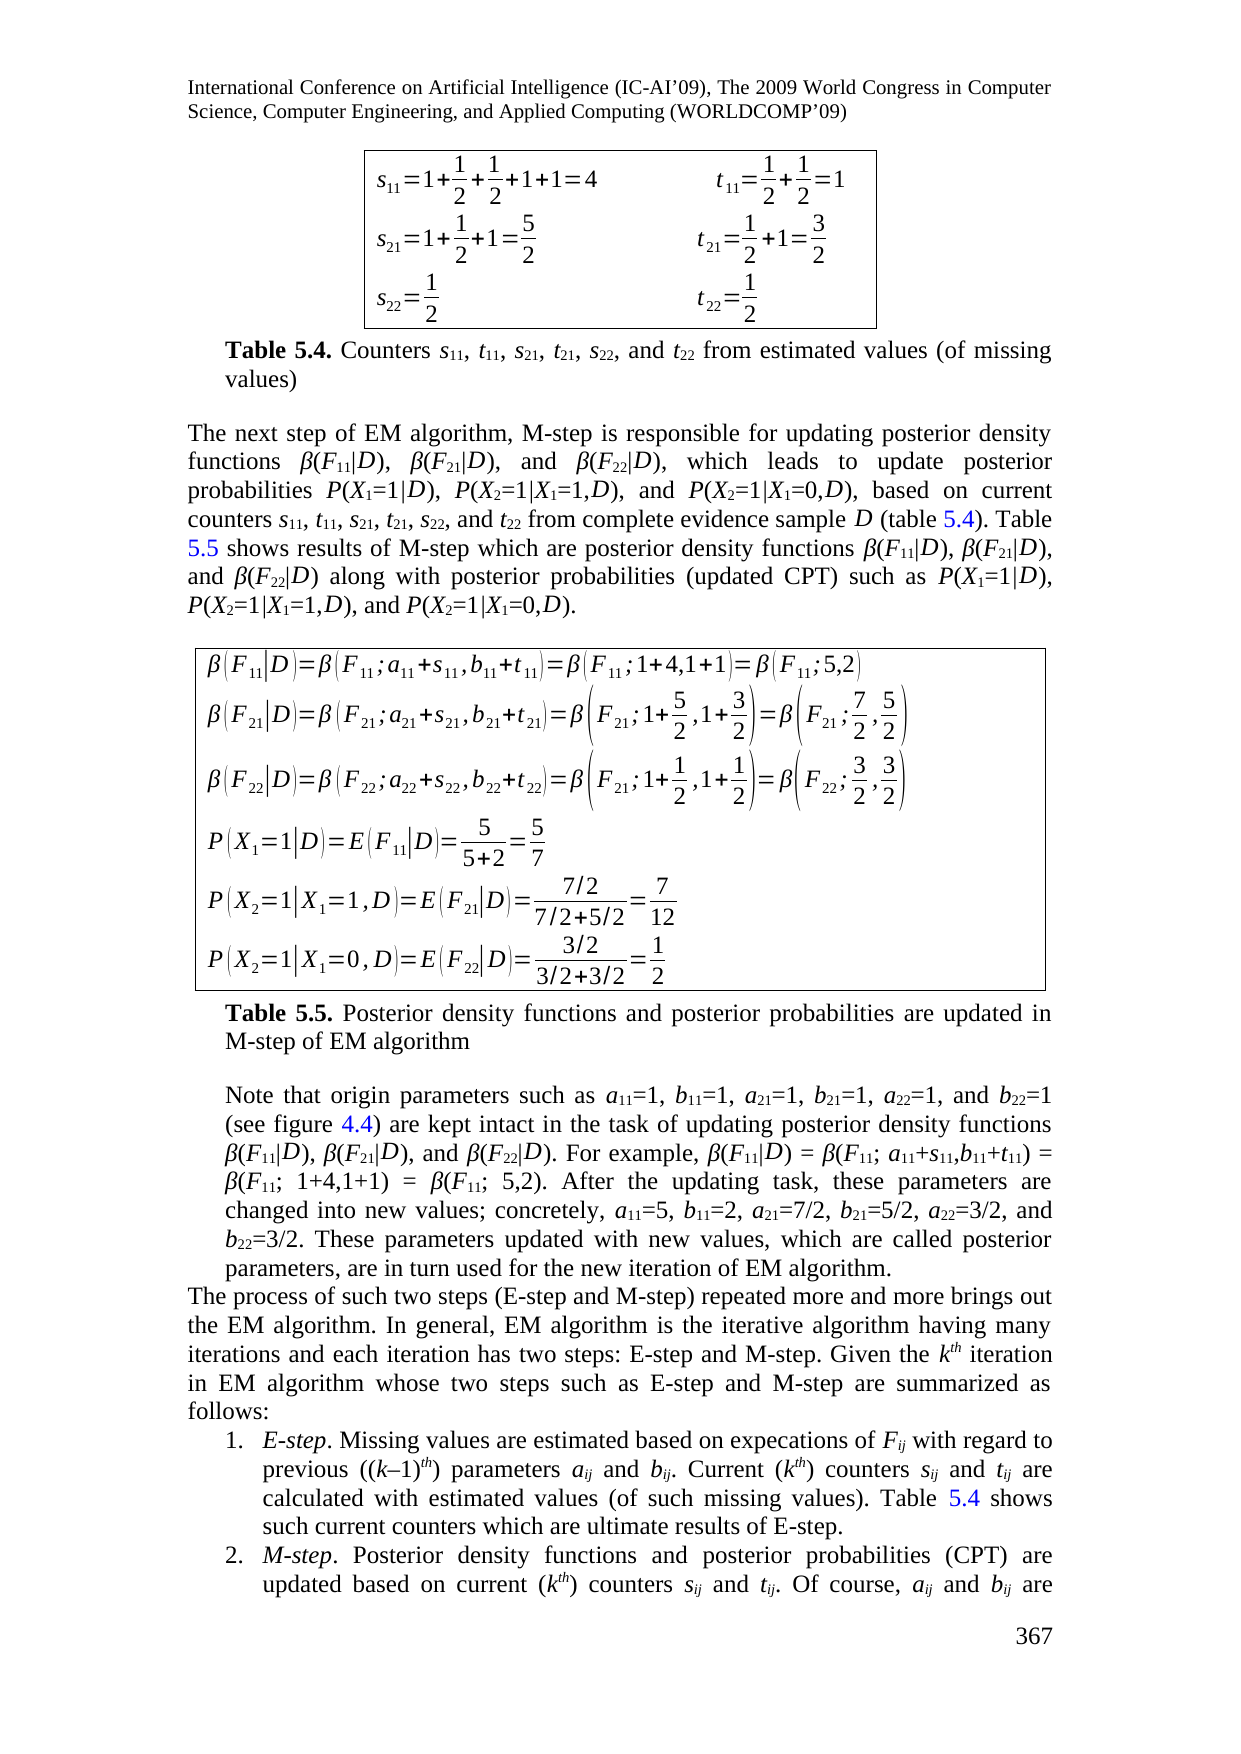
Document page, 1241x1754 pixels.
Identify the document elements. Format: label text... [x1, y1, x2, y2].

table_cell [686, 210, 876, 269]
table_header [686, 151, 876, 210]
subtitle Table 5.5. Posterior density functions and posterior probabilities are updated in M-step of EM algorithm [225, 998, 1053, 1055]
table_cell [365, 210, 686, 269]
table_cell [686, 269, 876, 328]
table_cell [365, 269, 686, 328]
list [225, 1540, 1053, 1598]
table_header [365, 151, 686, 210]
table_header [196, 649, 1045, 990]
list E-step. Missing values are estimated based on expecations of Fij with regard to previous ((k–1)th) parameters aij and bij. Current (kth) counters sij and tij are calculated with estimated values (of such missing values). Table 5.4 shows such current counters which are ultimate results of E-step. [225, 1425, 1053, 1540]
text The process of such two steps (E-step and M-step) repeated more and more brings out the EM algorithm. In general, EM algorithm is the iterative algorithm having many iterations and each iteration has two steps: E-step and M-step. Given the kth iteration in EM algorithm whose two steps such as E-step and M-step are summarized as follows: [187, 1281, 1053, 1425]
subtitle Table 5.4. Counters s11, t11, s21, t21, s22, and t22 from estimated values (of missing values) [225, 335, 1053, 393]
text Note that origin parameters such as a11=1, b11=1, a21=1, b21=1, a22=1, and b22=1 (see figure 4.4) are kept intact in the task of updating posterior density functions β(F11|), β(F21|), and β(F22|). For example, β(F11|) = β(F11; a11+s11,b11+t11) = β(F11; 1+4,1+1) = β(F11; 5,2). After the updating task, these parameters are changed into new values; concretely, a11=5, b11=2, a21=7/2, b21=5/2, a22=3/2, and b22=3/2. These parameters updated with new values, which are called posterior parameters, are in turn used for the new iteration of EM algorithm. [225, 1080, 1053, 1281]
text The next step of EM algorithm, M-step is responsible for updating posterior density functions β(F11|), β(F21|), and β(F22|), which leads to update posterior probabilities P(X1=1|), P(X2=1|X1=1,), and P(X2=1|X1=0,), based on current counters s11, t11, s21, t21, s22, and t22 from complete evidence sample (table 5.4). Table 5.5 shows results of M-step which are posterior density functions β(F11|), β(F21|), and β(F22|) along with posterior probabilities (updated CPT) such as P(X1=1|), P(X2=1|X1=1,), and P(X2=1|X1=0,). [187, 418, 1053, 619]
